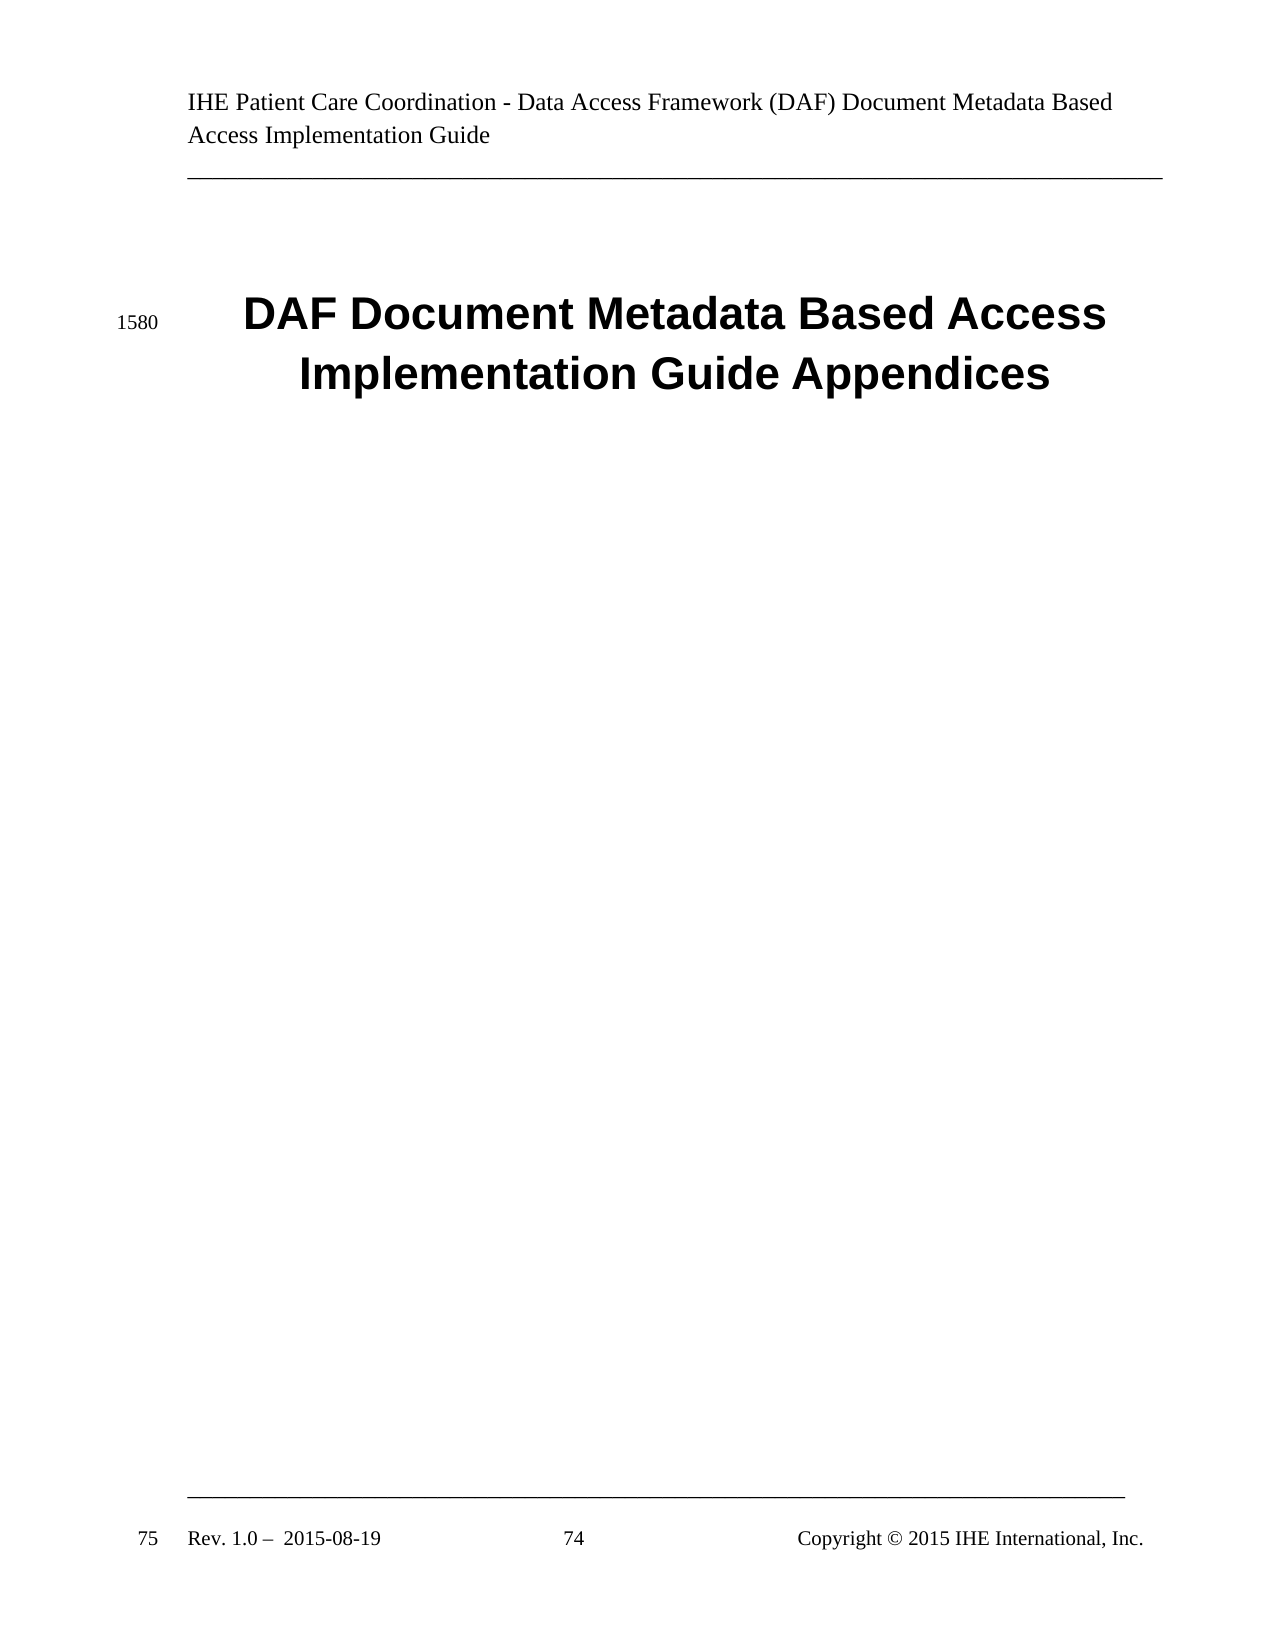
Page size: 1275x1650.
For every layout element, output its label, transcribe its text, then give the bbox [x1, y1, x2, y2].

title DAF Document Metadata Based Access Implementation Guide Appendices [187, 286, 1162, 399]
